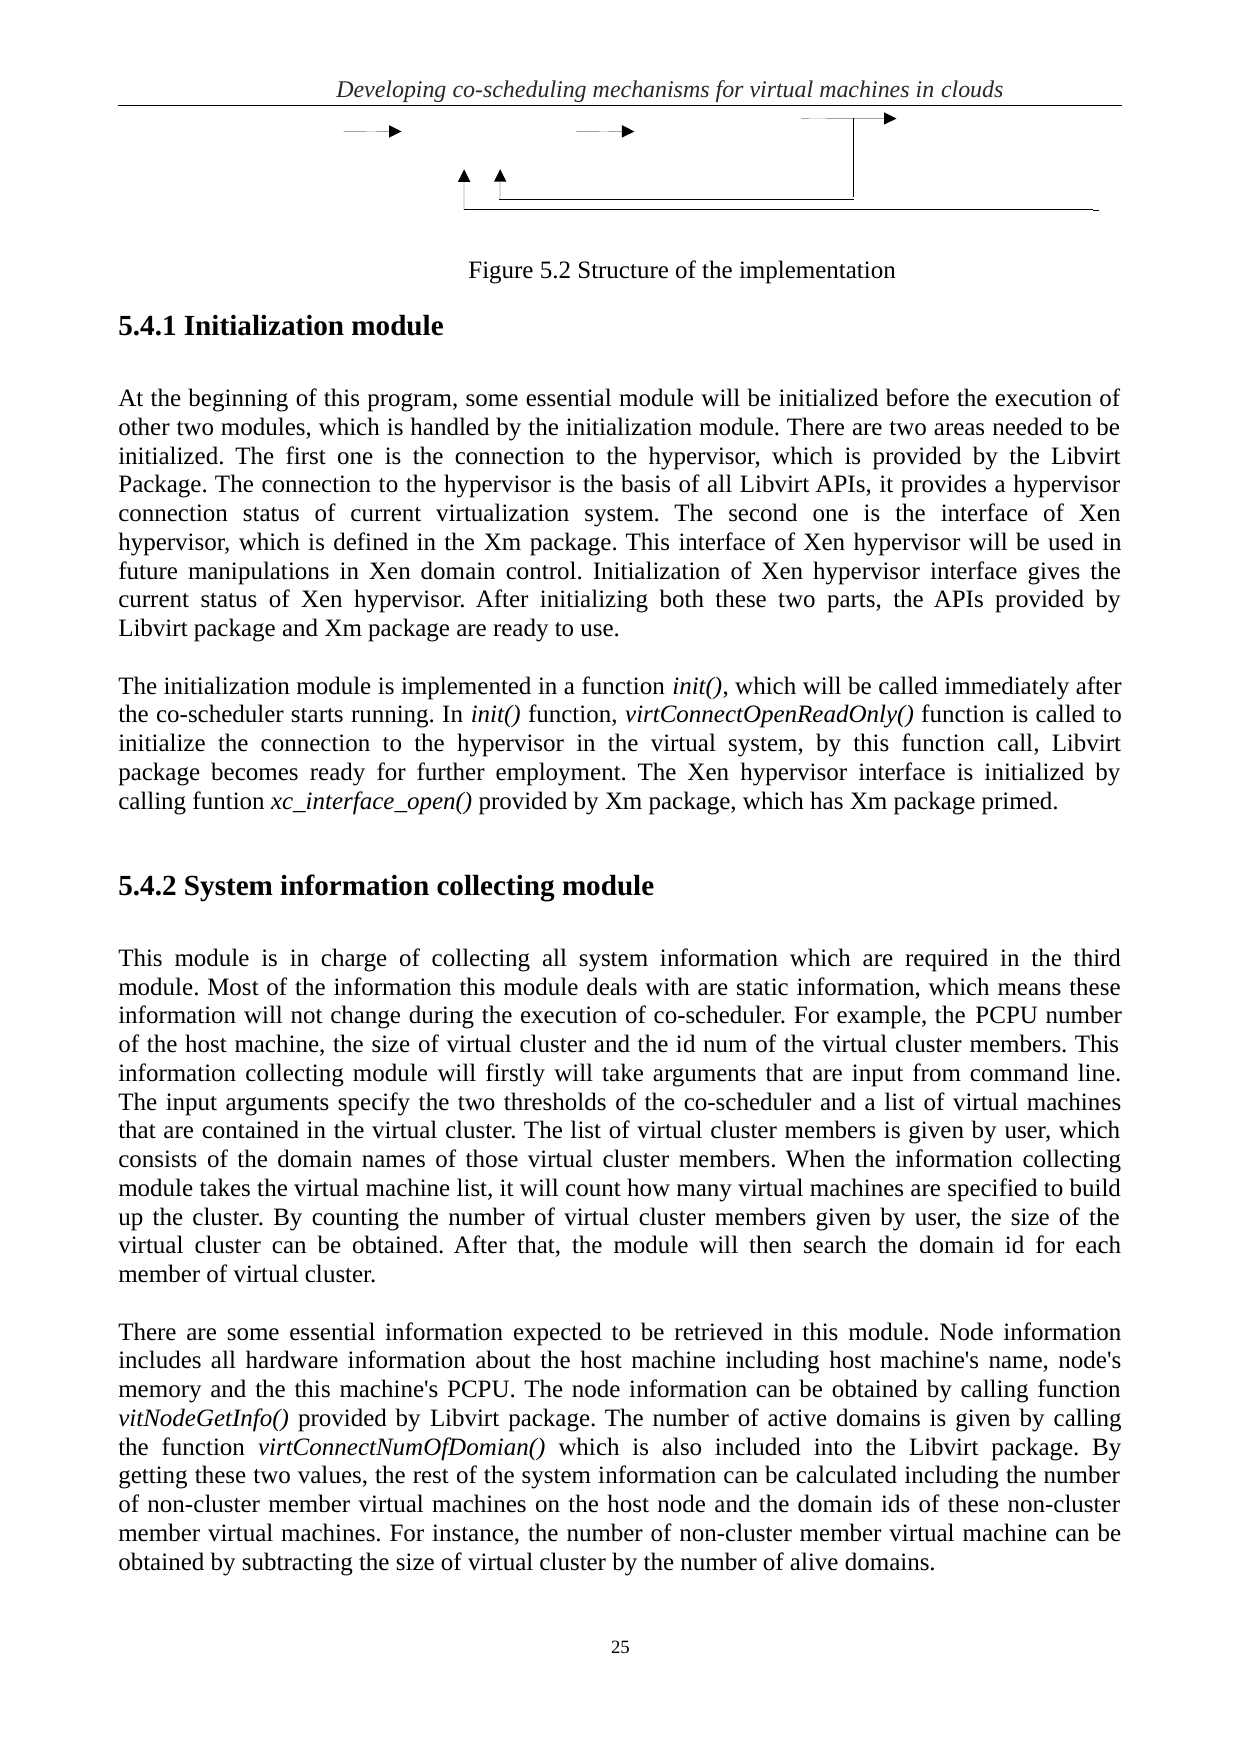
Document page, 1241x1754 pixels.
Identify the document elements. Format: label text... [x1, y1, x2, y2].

text This module is in charge of collecting all system information which are required in the third module. Most of the information this module deals with are static information, which means these information will not change during the execution of co-scheduler. For example, the PCPU number of the host machine, the size of virtual cluster and the id num of the virtual cluster members. This information collecting module will firstly will take arguments that are input from command line. The input arguments specify the two thresholds of the co-scheduler and a list of virtual machines that are contained in the virtual cluster. The list of virtual cluster members is given by user, which consists of the domain names of those virtual cluster members. When the information collecting module takes the virtual machine list, it will count how many virtual machines are specified to build up the cluster. By counting the number of virtual cluster members given by user, the size of the virtual cluster can be obtained. After that, the module will then search the domain id for each member of virtual cluster. [118, 943, 1122, 1288]
text At the beginning of this program, some essential module will be initialized before the execution of other two modules, which is handled by the initialization module. There are two areas needed to be initialized. The first one is the connection to the hypervisor, which is provided by the Libvirt Package. The connection to the hypervisor is the basis of all Libvirt APIs, it provides a hypervisor connection status of current virtualization system. The second one is the interface of Xen hypervisor, which is defined in the Xm package. This interface of Xen hypervisor will be used in future manipulations in Xen domain control. Initialization of Xen hypervisor interface gives the current status of Xen hypervisor. After initializing both these two parts, the APIs provided by Libvirt package and Xm package are ready to use. [118, 383, 1122, 642]
title 5.4.1 Initialization module [118, 308, 1122, 342]
text The initialization module is implemented in a function init(), which will be called immediately after the co-scheduler starts running. In init() function, virtConnectOpenReadOnly() function is called to initialize the connection to the hypervisor in the virtual system, by this function call, Libvirt package becomes ready for further employment. The Xen hypervisor interface is initialized by calling funtion xc_interface_open() provided by Xm package, which has Xm package primed. [118, 671, 1122, 814]
title 5.4.2 System information collecting module [118, 868, 1122, 902]
text Figure 5.2 Structure of the implementation [118, 255, 1122, 283]
text There are some essential information expected to be retrieved in this module. Node information includes all hardware information about the host machine including host machine's name, node's memory and the this machine's PCPU. The node information can be obtained by calling function vitNodeGetInfo() provided by Libvirt package. The number of active domains is given by calling the function virtConnectNumOfDomian() which is also included into the Libvirt package. By getting these two values, the rest of the system information can be calculated including the number of non-cluster member virtual machines on the host node and the domain ids of these non-cluster member virtual machines. For instance, the number of non-cluster member virtual machine can be obtained by subtracting the size of virtual cluster by the number of alive domains. [118, 1317, 1122, 1576]
